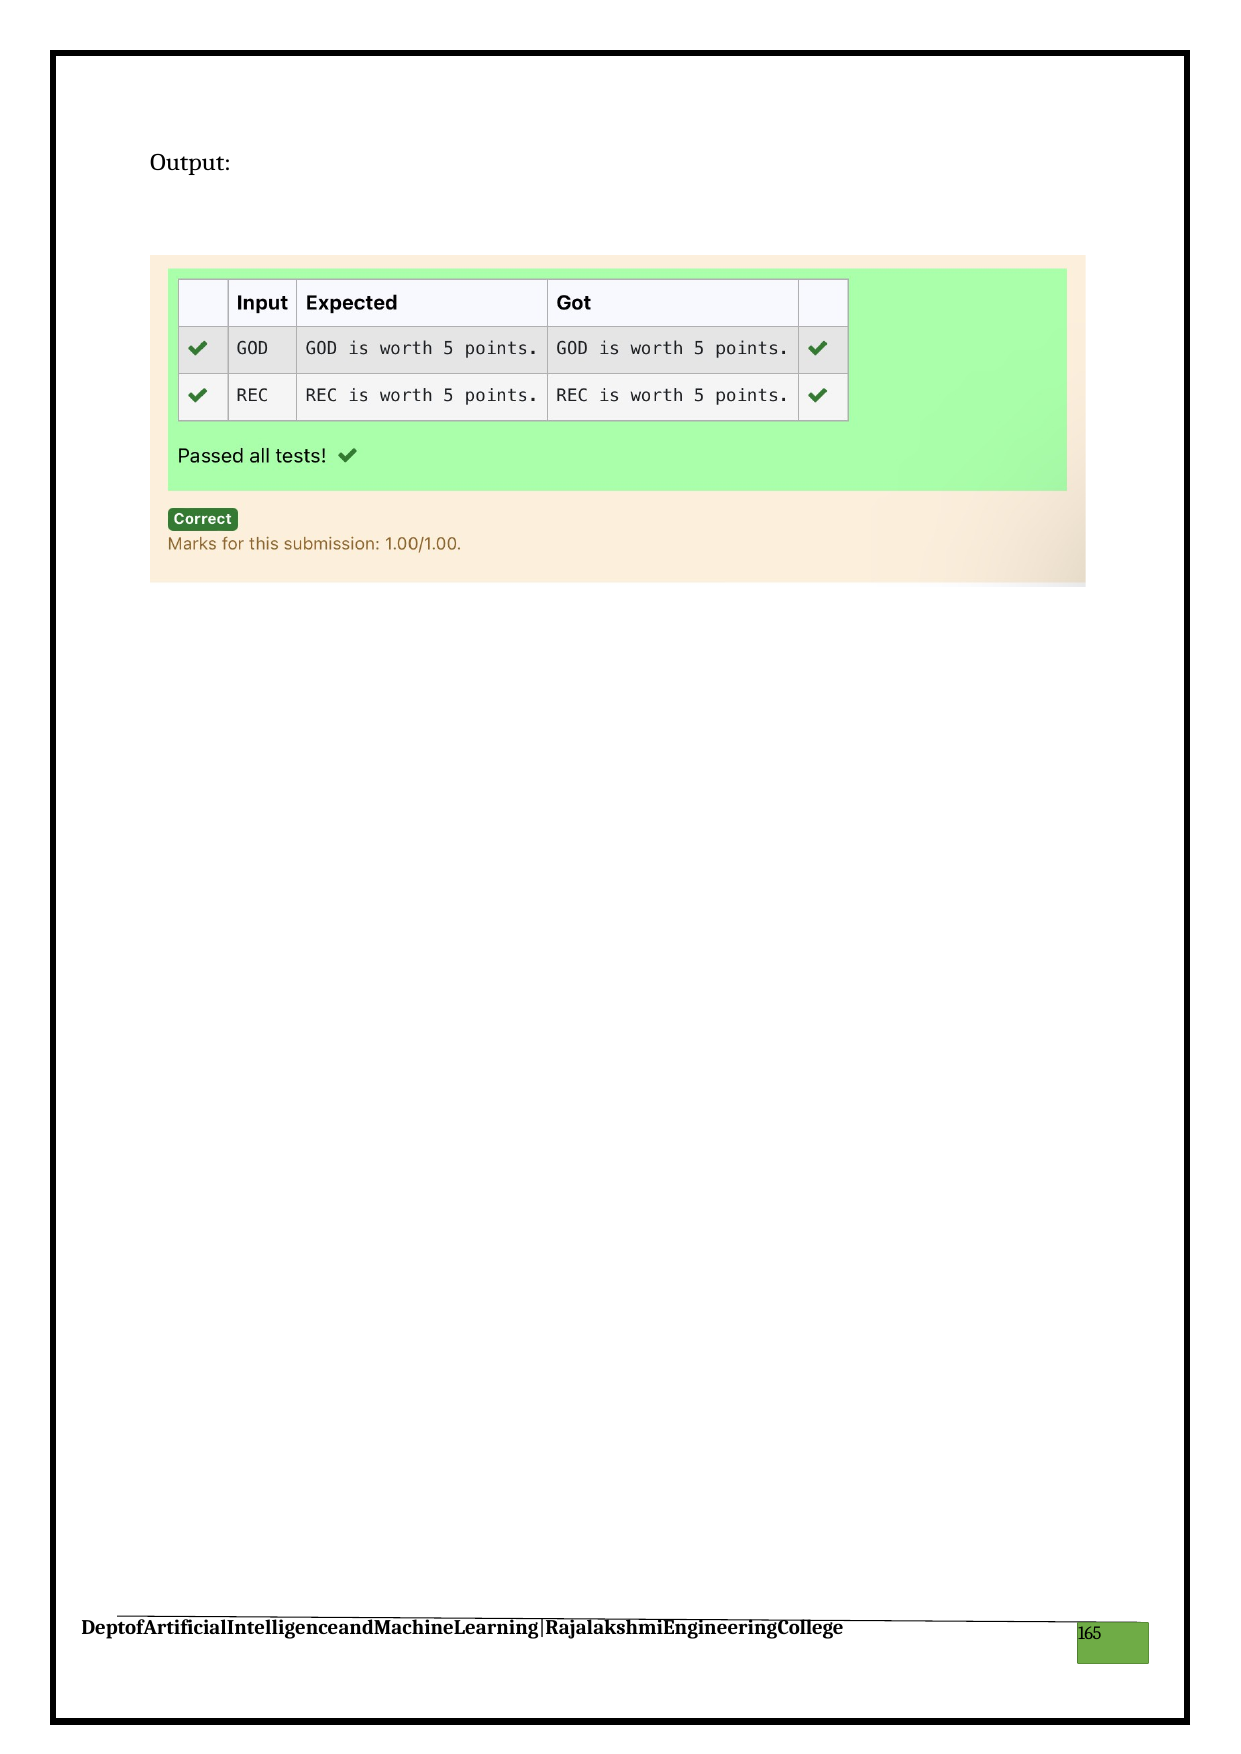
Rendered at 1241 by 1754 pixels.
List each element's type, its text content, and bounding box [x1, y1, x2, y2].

picture [150, 255, 1086, 587]
text Output: [150, 149, 1103, 177]
